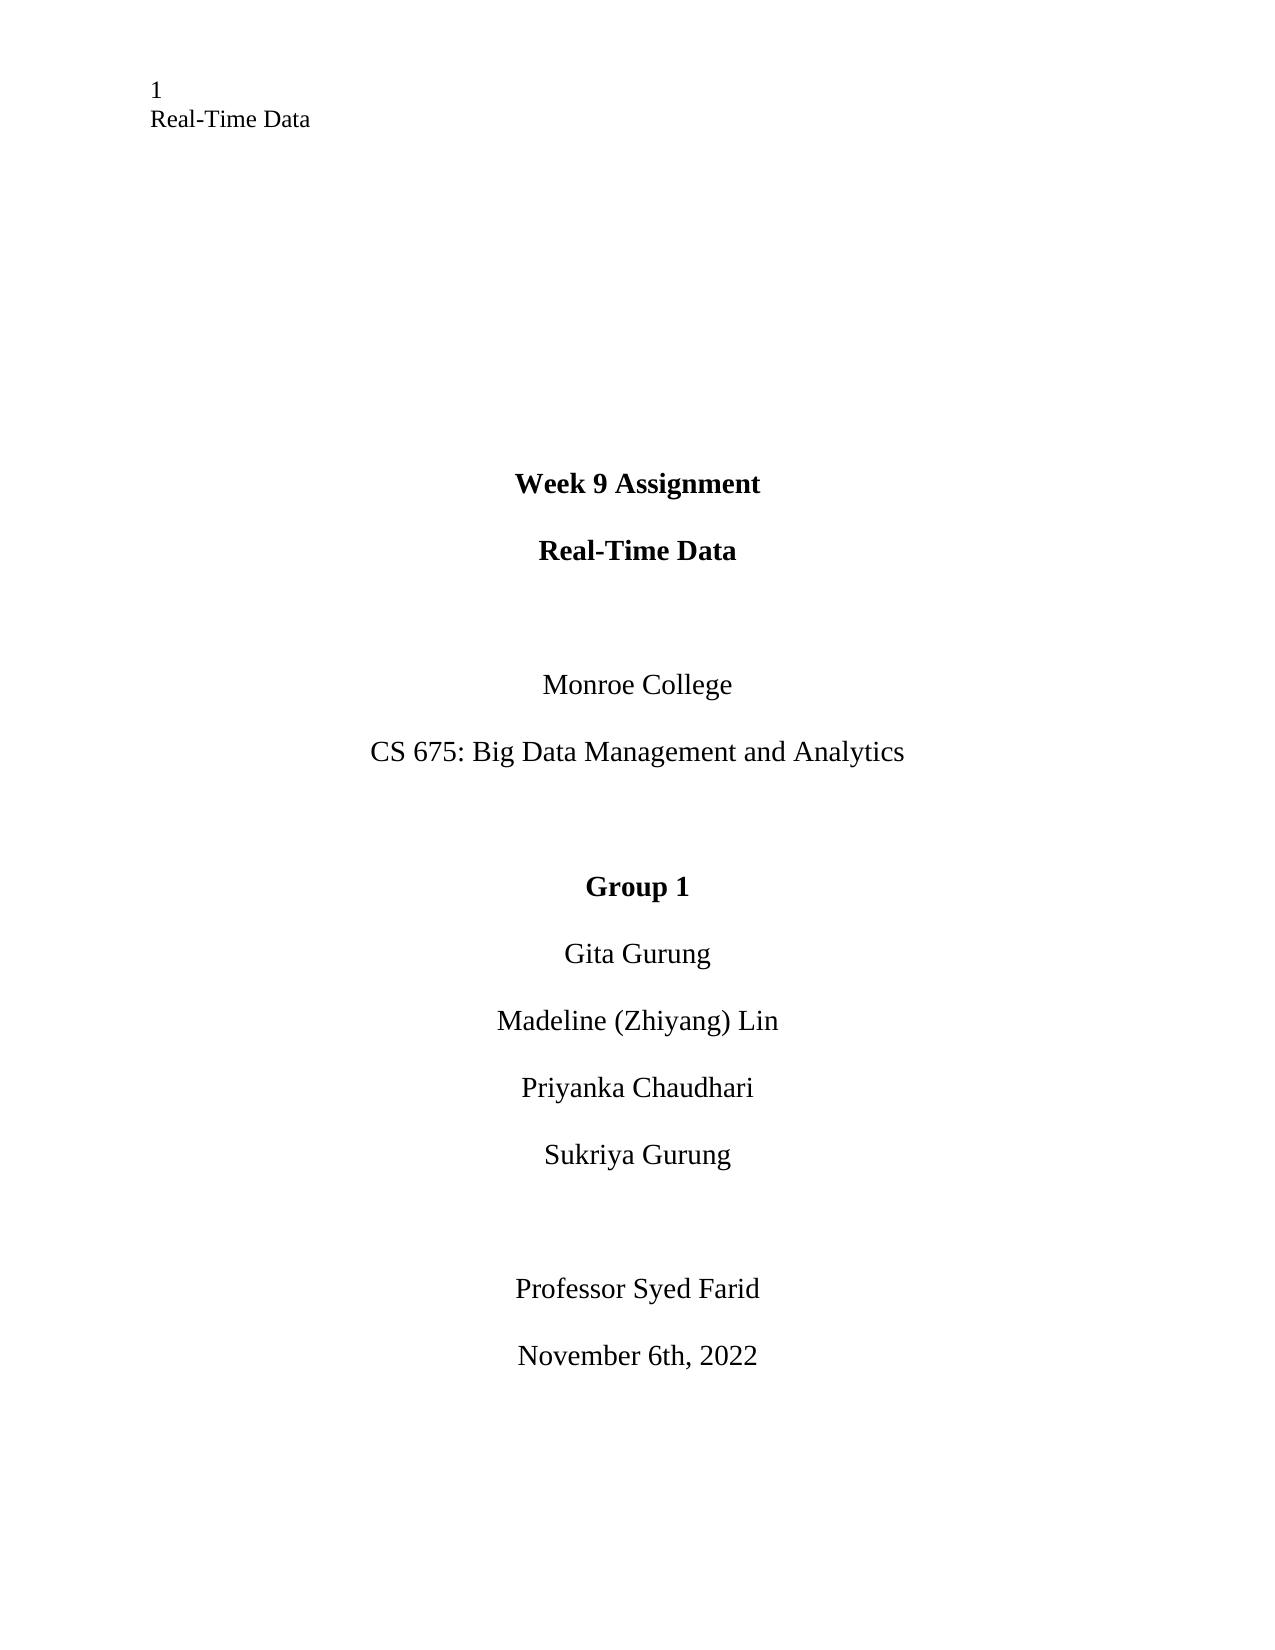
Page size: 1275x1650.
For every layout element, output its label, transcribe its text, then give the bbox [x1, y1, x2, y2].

text Professor Syed Farid [150, 1271, 1125, 1305]
text CS 675: Big Data Management and Analytics [150, 734, 1125, 768]
title Real-Time Data [150, 533, 1125, 567]
text Gita Gurung [150, 936, 1125, 969]
text November 6th, 2022 [150, 1338, 1125, 1372]
text Sukriya Gurung [150, 1137, 1125, 1171]
text Monroe College [150, 667, 1125, 701]
text Group 1 [150, 869, 1125, 902]
title Week 9 Assignment [150, 466, 1125, 500]
text Madeline (Zhiyang) Lin [150, 1003, 1125, 1036]
text Priyanka Chaudhari [150, 1070, 1125, 1103]
